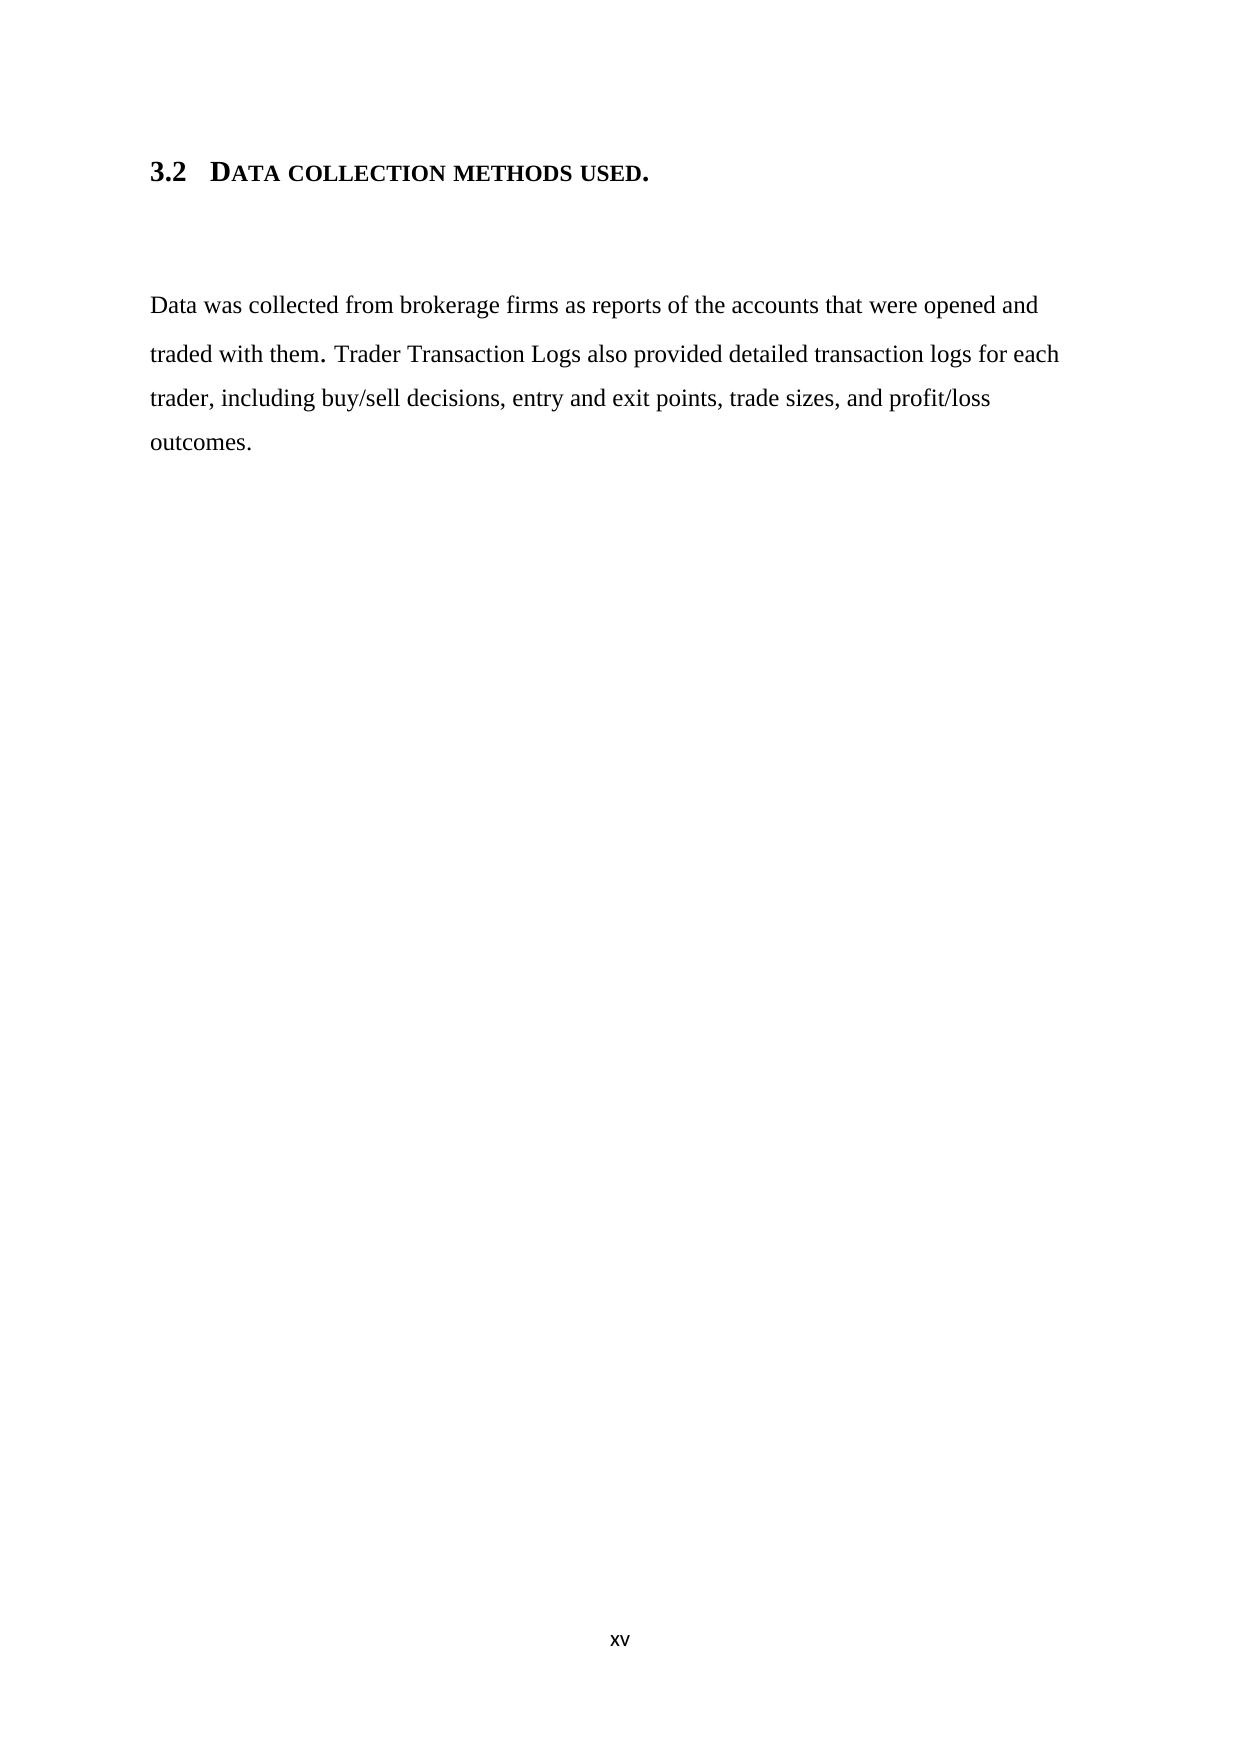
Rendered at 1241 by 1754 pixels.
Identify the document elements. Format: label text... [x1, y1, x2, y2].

subtitle Data collection methods used. [150, 154, 1090, 188]
text Data was collected from brokerage firms as reports of the accounts that were opened and traded with them. Trader Transaction Logs also provided detailed transaction logs for each trader, including buy/sell decisions, entry and exit points, trade sizes, and profit/loss outcomes.Design Diagrams [150, 290, 1090, 455]
